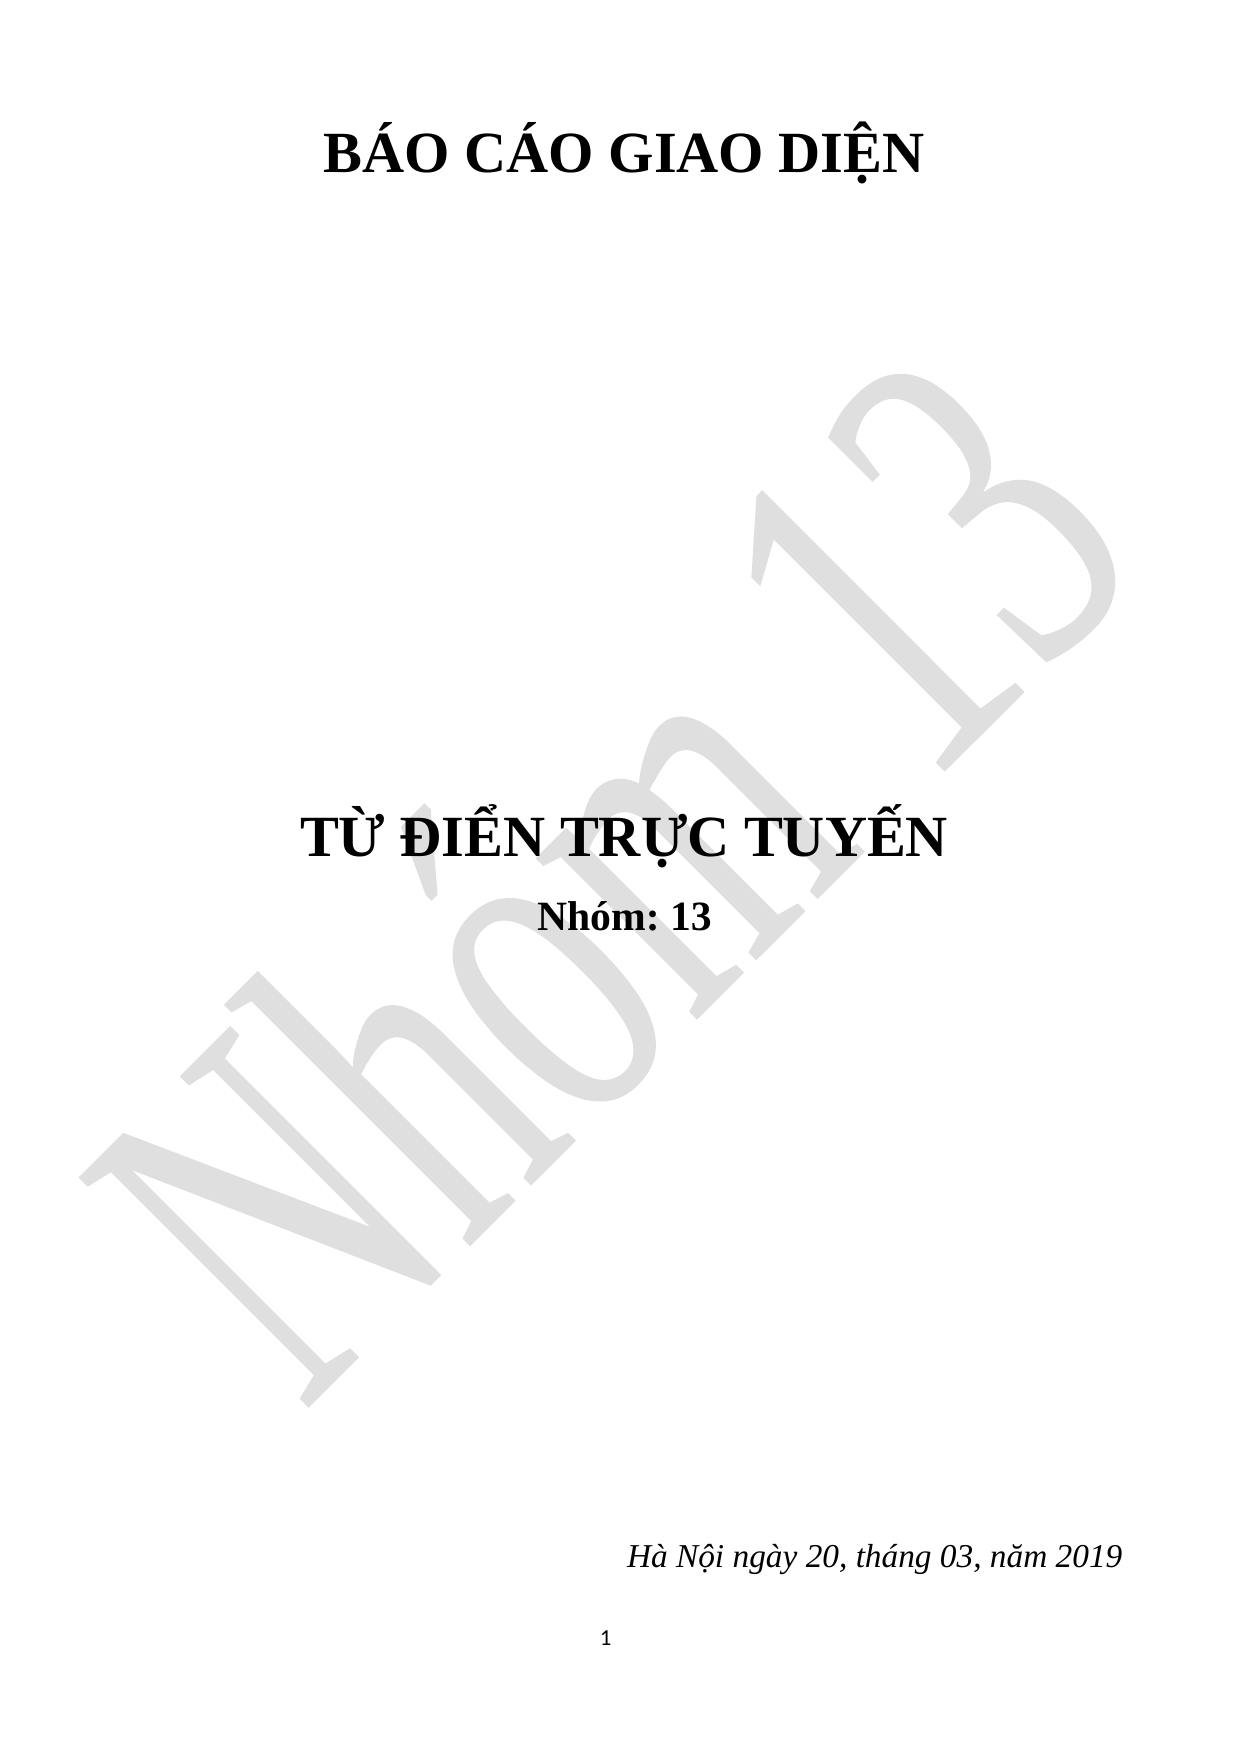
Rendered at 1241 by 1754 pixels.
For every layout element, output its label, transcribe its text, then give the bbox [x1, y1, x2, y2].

text Nhóm: 13 [126, 891, 1122, 939]
text BÁO CÁO GIAO DIỆN [126, 118, 1122, 185]
text TỪ ĐIỂN TRỰC TUYẾN [126, 802, 1122, 869]
text Hà Nội ngày 20, tháng 03, năm 2019 [126, 1536, 1122, 1575]
